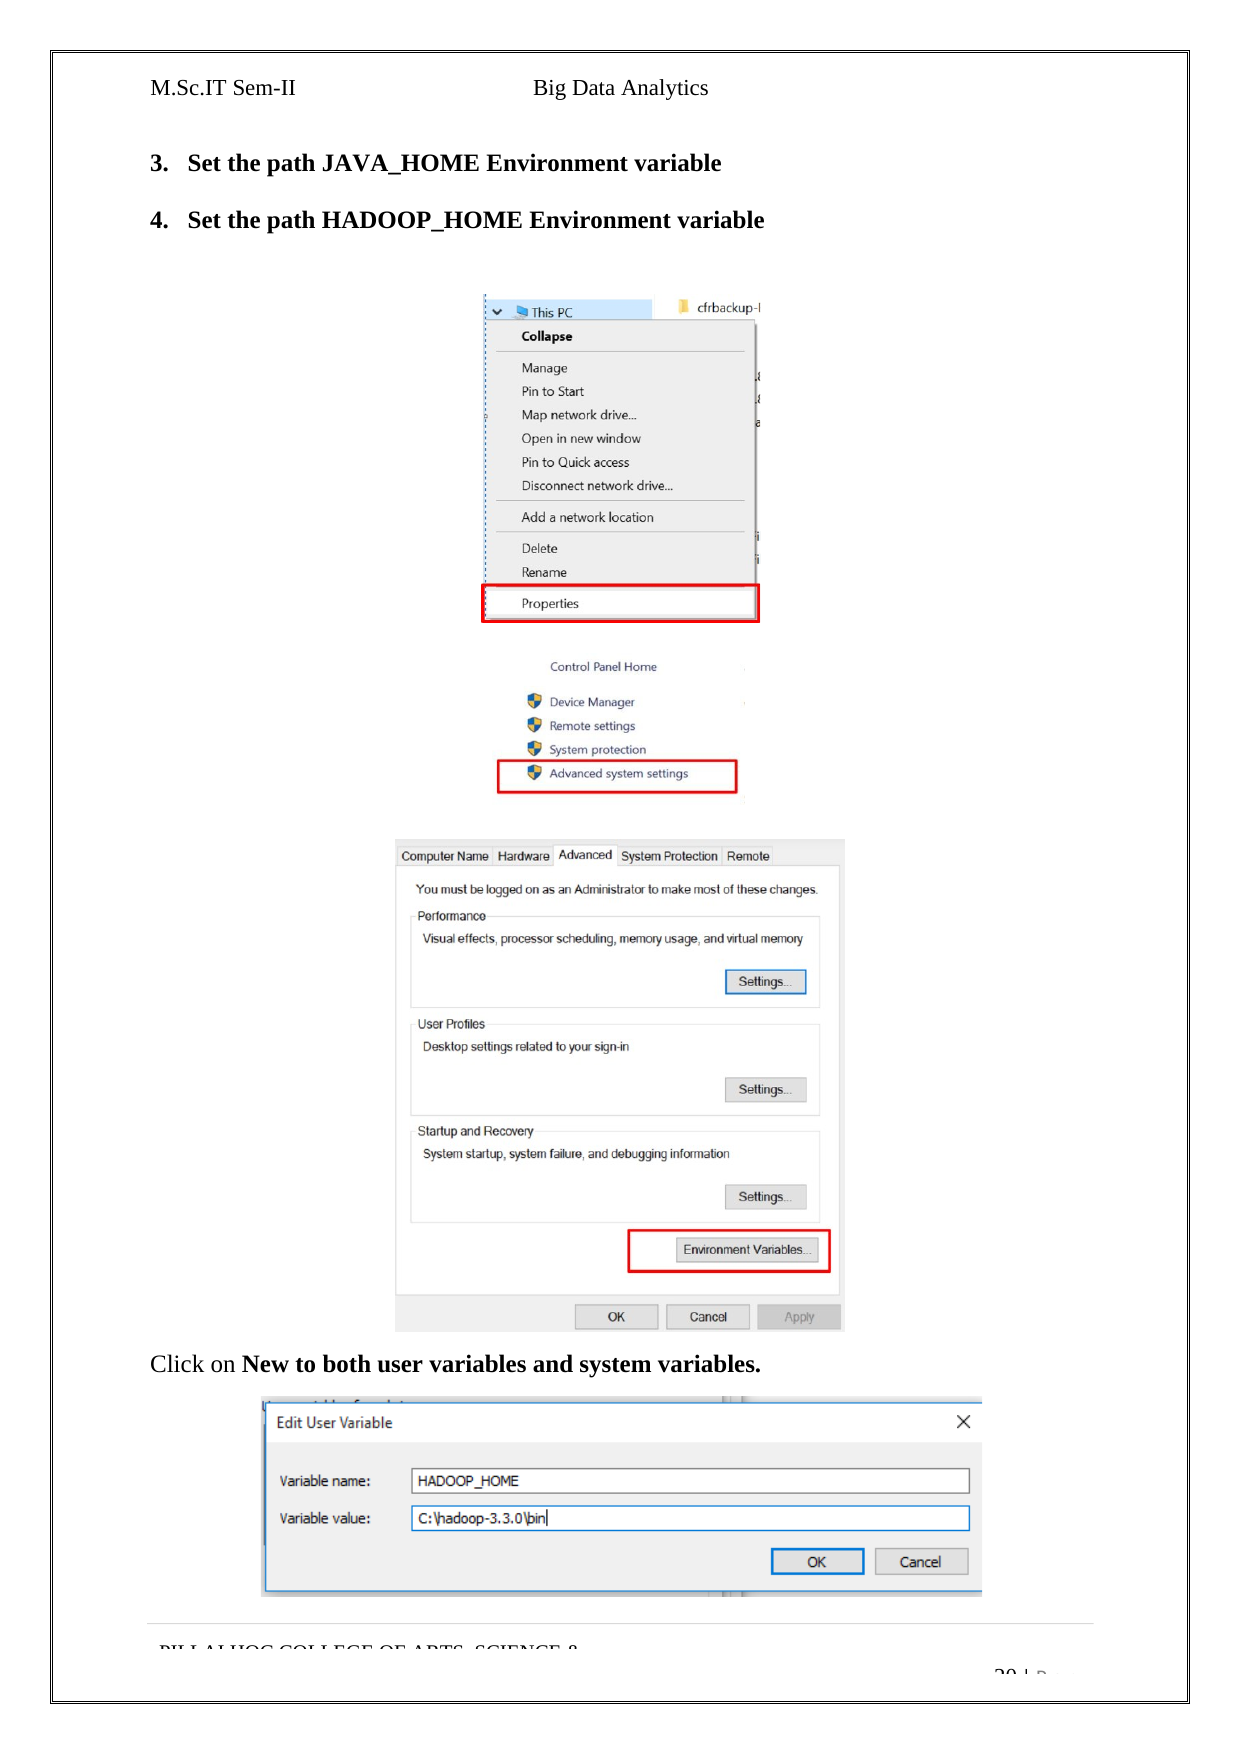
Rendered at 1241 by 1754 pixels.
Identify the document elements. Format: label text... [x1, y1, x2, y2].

picture [492, 653, 745, 805]
picture [481, 294, 761, 623]
picture [260, 1396, 983, 1597]
list Set the path HADOOP_HOME Environment variable [150, 205, 1142, 234]
subtitle Set the path JAVA_HOME Environment variable [150, 148, 1142, 177]
picture [395, 839, 845, 1332]
